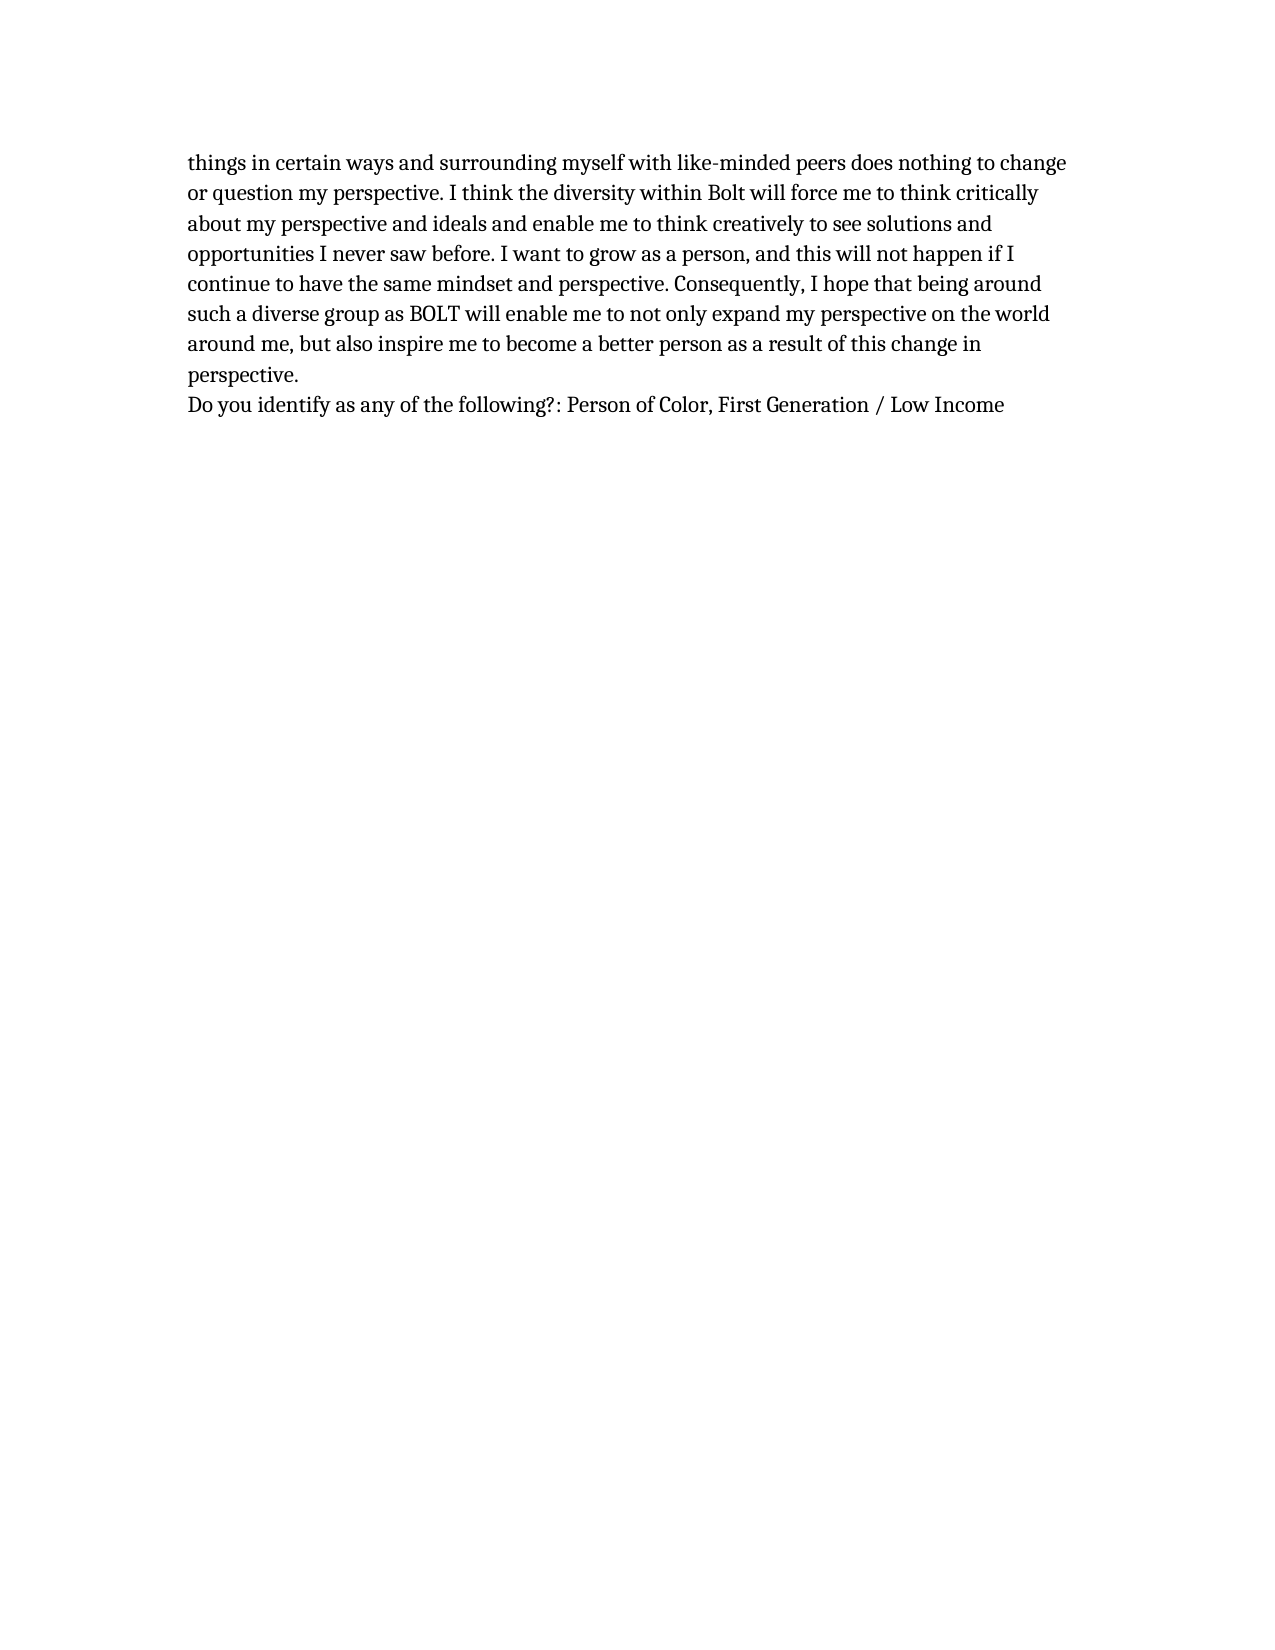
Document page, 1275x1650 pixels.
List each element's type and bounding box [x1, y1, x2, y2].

text [187, 150, 1087, 448]
